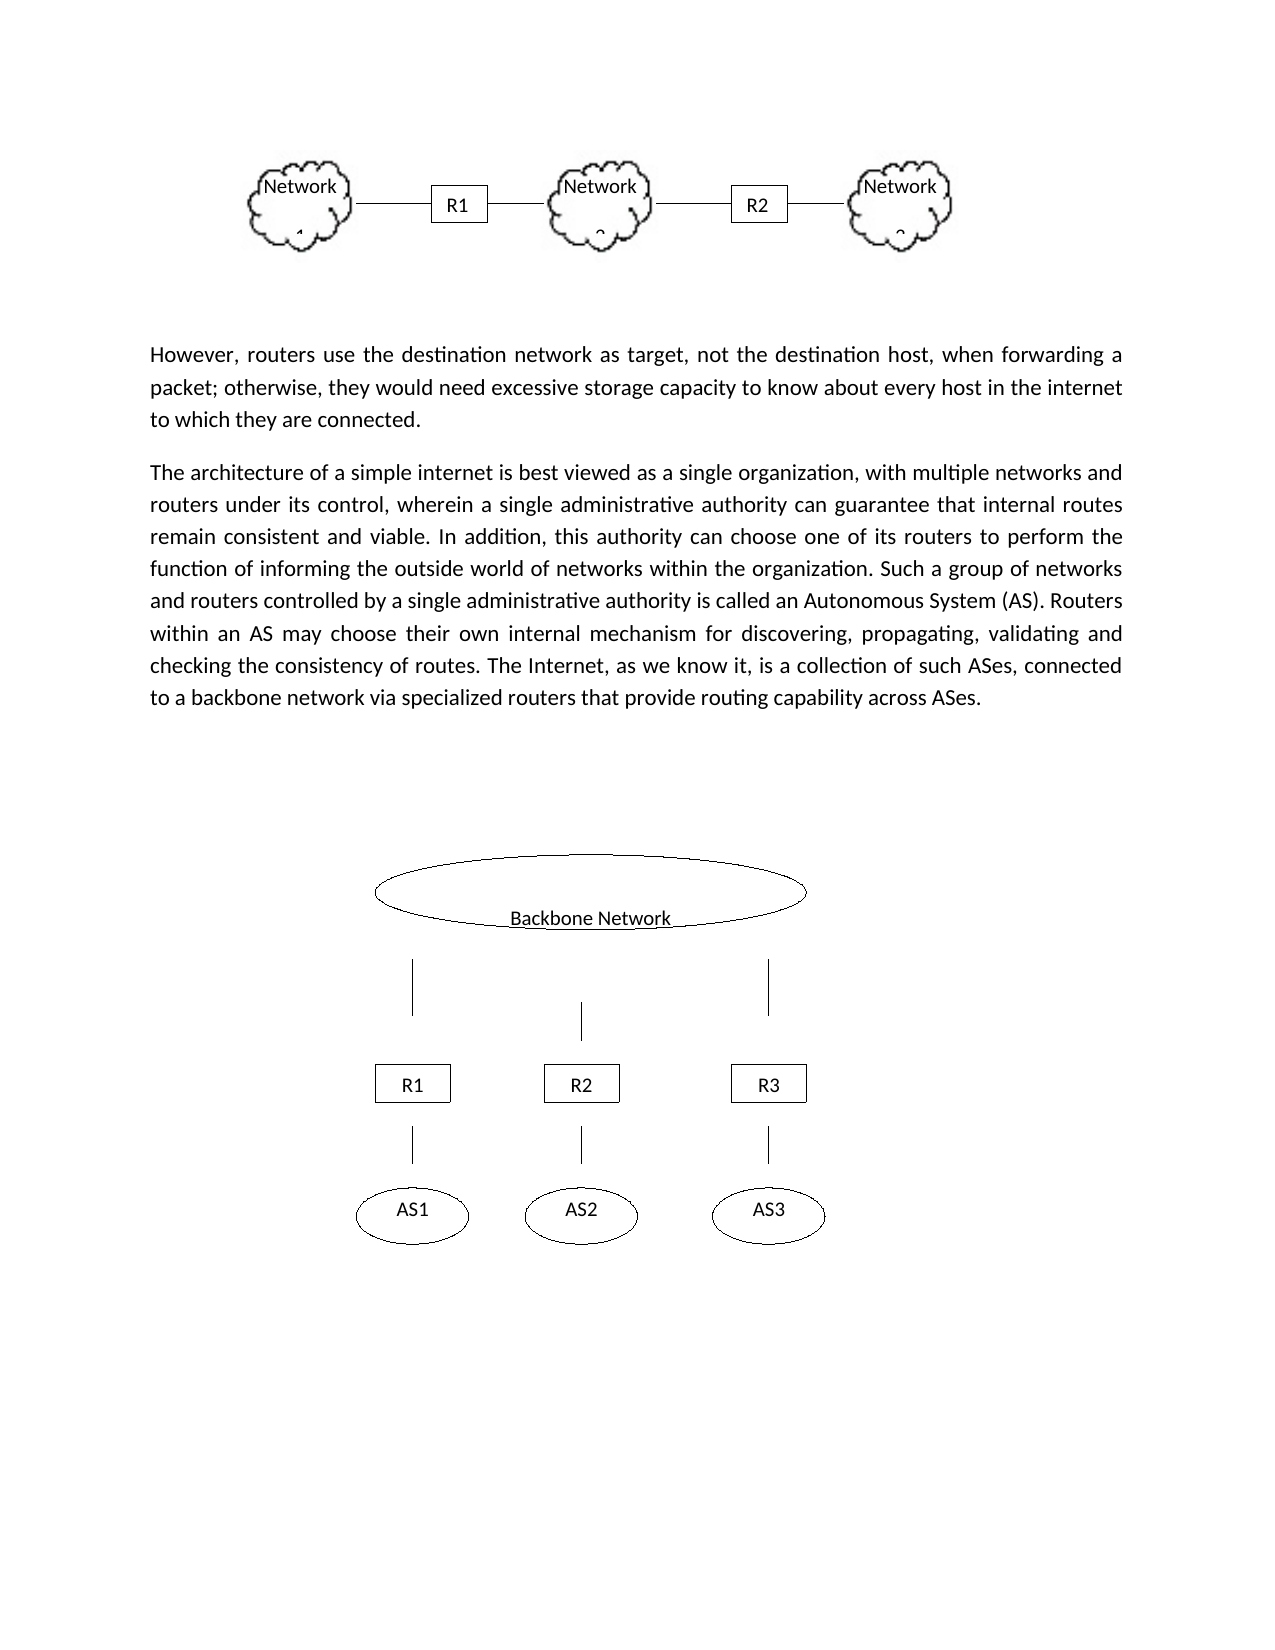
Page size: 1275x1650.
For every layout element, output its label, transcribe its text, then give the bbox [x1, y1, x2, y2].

picture [225, 150, 371, 263]
picture [825, 150, 971, 263]
text However, routers use the destination network as target, not the destination host, when forwarding a packet; otherwise, they would need excessive storage capacity to know about every host in the internet to which they are connected. [150, 341, 1125, 433]
text The architecture of a simple internet is best viewed as a single organization, with multiple networks and routers under its control, wherein a single administrative authority can guarantee that internal routes remain consistent and viable. In addition, this authority can choose one of its routers to perform the function of informing the outside world of networks within the organization. Such a group of networks and routers controlled by a single administrative authority is called an Autonomous System (AS). Routers within an AS may choose their own internal mechanism for discovering, propagating, validating and checking the consistency of routes. The Internet, as we know it, is a collection of such ASes, connected to a backbone network via specialized routers that provide routing capability across ASes. [150, 458, 1125, 711]
picture [525, 150, 671, 263]
